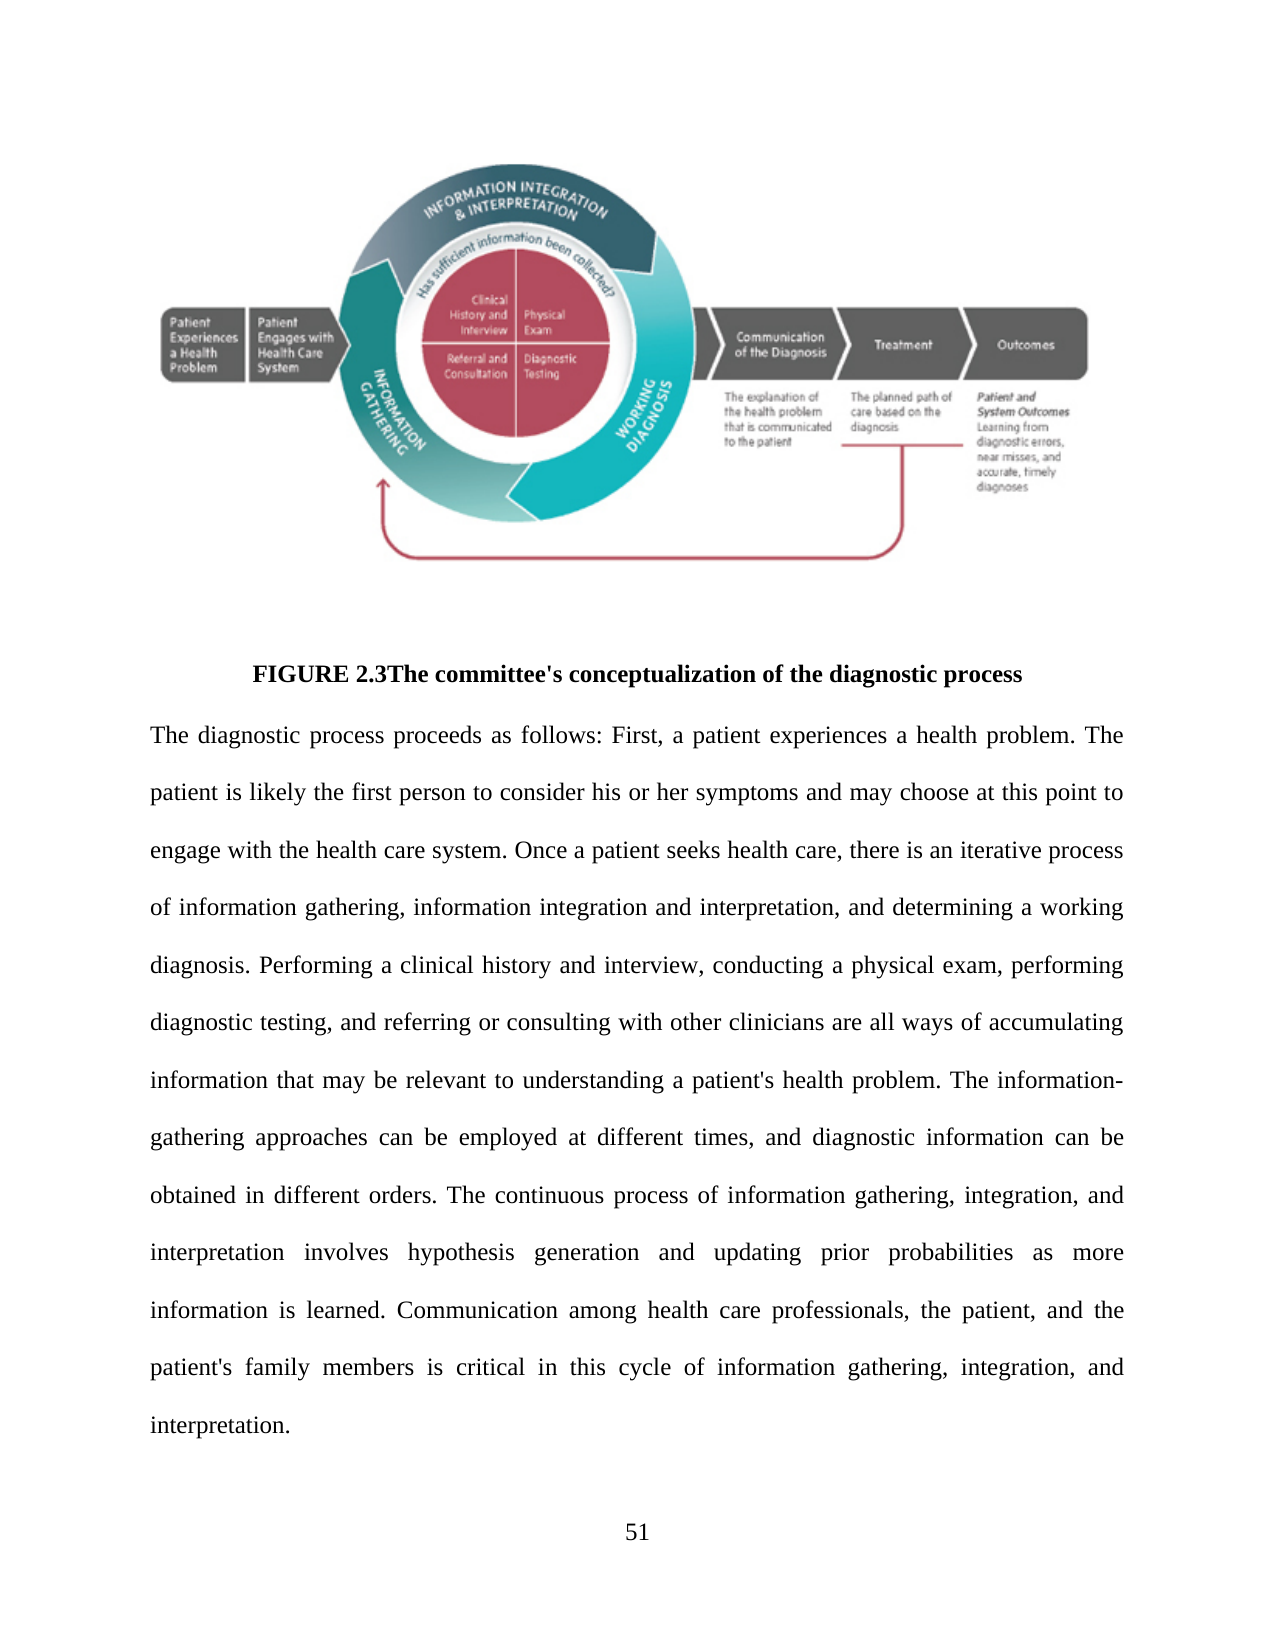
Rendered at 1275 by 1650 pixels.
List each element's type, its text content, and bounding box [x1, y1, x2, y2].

subtitle FIGURE 2.3The committee's conceptualization of the diagnostic process [150, 657, 1125, 688]
picture [150, 150, 1125, 596]
subtitle The diagnostic process proceeds as follows: First, a patient experiences a health problem. The patient is likely the first person to consider his or her symptoms and may choose at this point to engage with the health care system. Once a patient seeks health care, there is an iterative process of information gathering, information integration and interpretation, and determining a working diagnosis. Performing a clinical history and interview, conducting a physical exam, performing diagnostic testing, and referring or consulting with other clinicians are all ways of accumulating information that may be relevant to understanding a patient's health problem. The information-gathering approaches can be employed at different times, and diagnostic information can be obtained in different orders. The continuous process of information gathering, integration, and interpretation involves hypothesis generation and updating prior probabilities as more information is learned. Communication among health care professionals, the patient, and the patient's family members is critical in this cycle of information gathering, integration, and interpretation. [150, 720, 1125, 1439]
